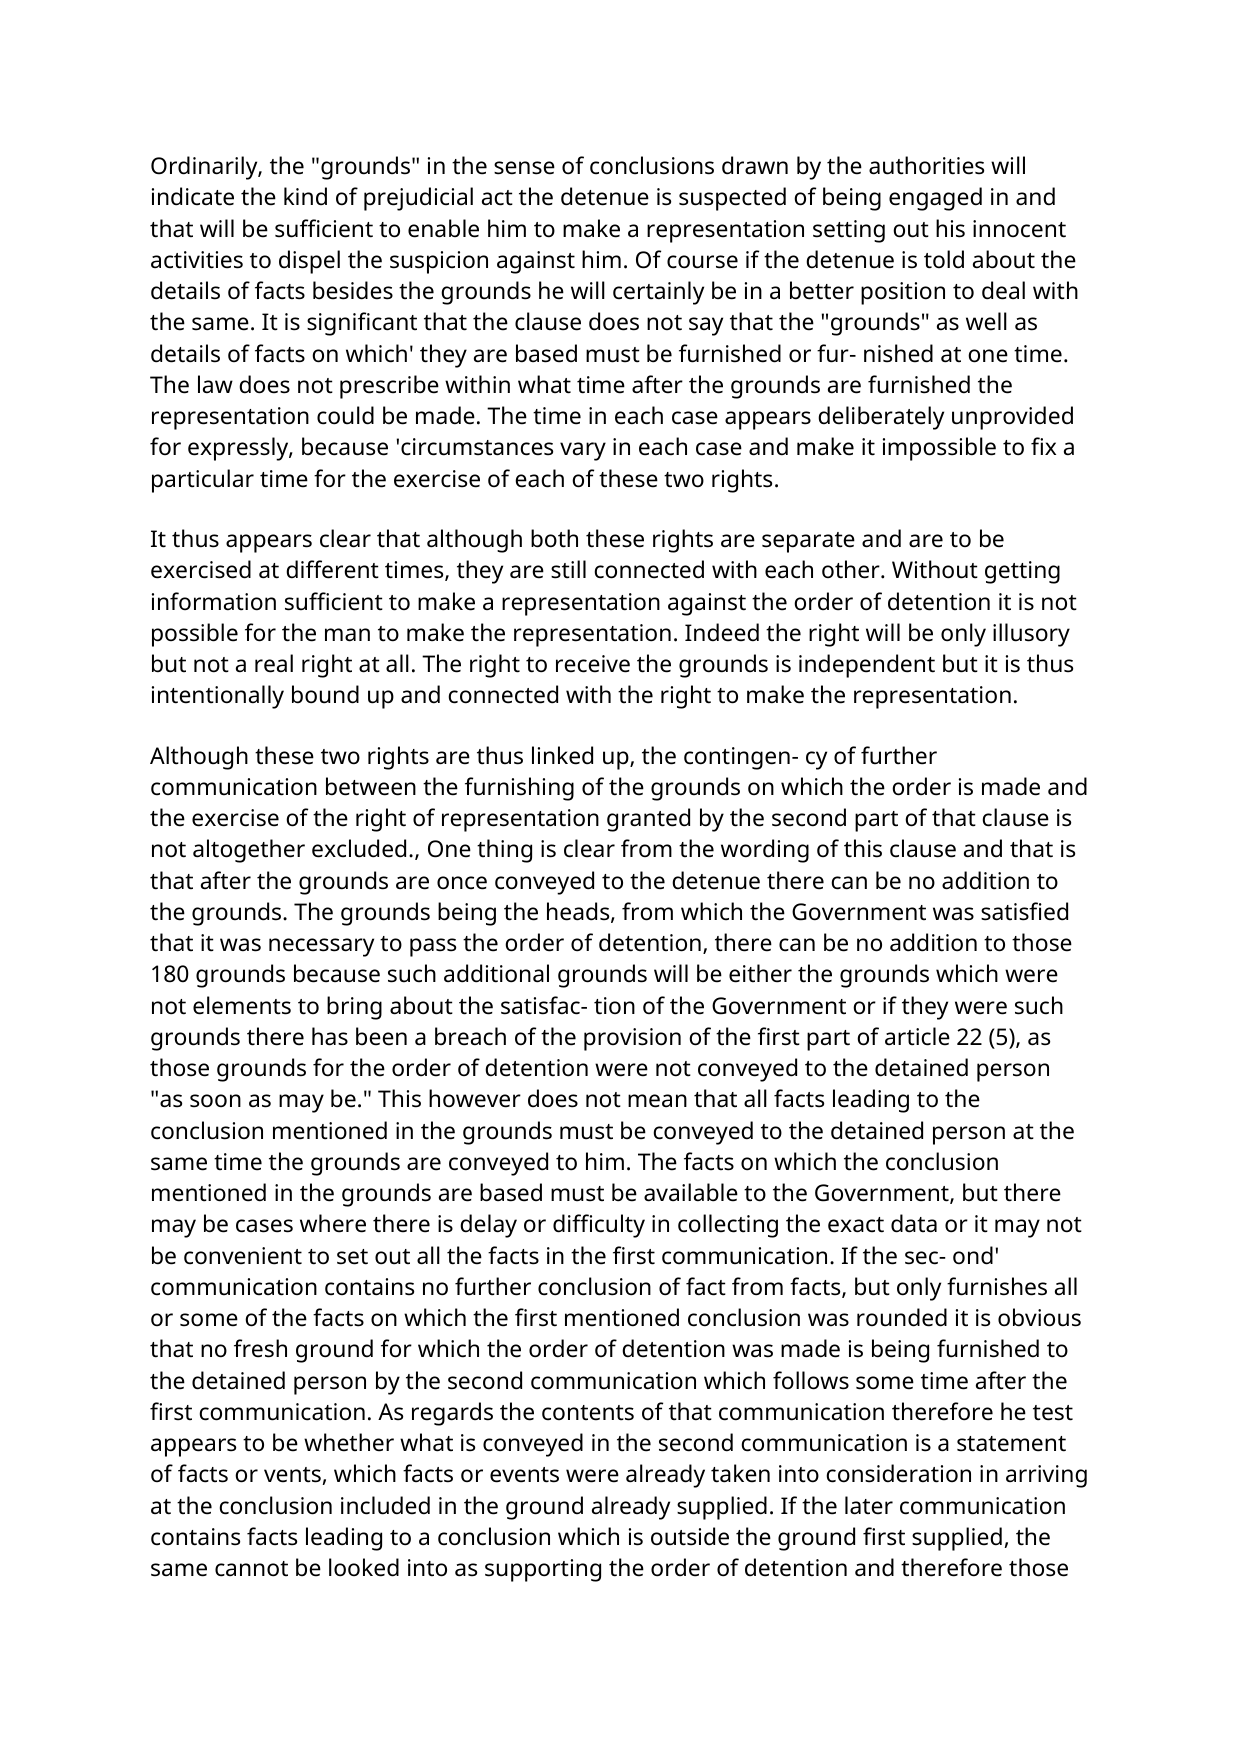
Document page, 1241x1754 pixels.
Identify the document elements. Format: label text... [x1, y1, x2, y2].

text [150, 739, 1090, 1583]
text Ordinarily, the "grounds" in the sense of conclusions drawn by the authorities will indicate the kind of prejudicial act the detenue is suspected of being engaged in and that will be sufficient to enable him to make a representation setting out his innocent activities to dispel the suspicion against him. Of course if the detenue is told about the details of facts besides the grounds he will certainly be in a better position to deal with the same. It is significant that the clause does not say that the "grounds" as well as details of facts on which' they are based must be furnished or fur- nished at one time. The law does not prescribe within what time after the grounds are furnished the representation could be made. The time in each case appears deliberately unprovided for expressly, because 'circumstances vary in each case and make it impossible to fix a particular time for the exercise of each of these two rights. [150, 150, 1090, 494]
text It thus appears clear that although both these rights are separate and are to be exercised at different times, they are still connected with each other. Without getting information sufficient to make a representation against the order of detention it is not possible for the man to make the representation. Indeed the right will be only illusory but not a real right at all. The right to receive the grounds is independent but it is thus intentionally bound up and connected with the right to make the representation. [150, 523, 1090, 710]
